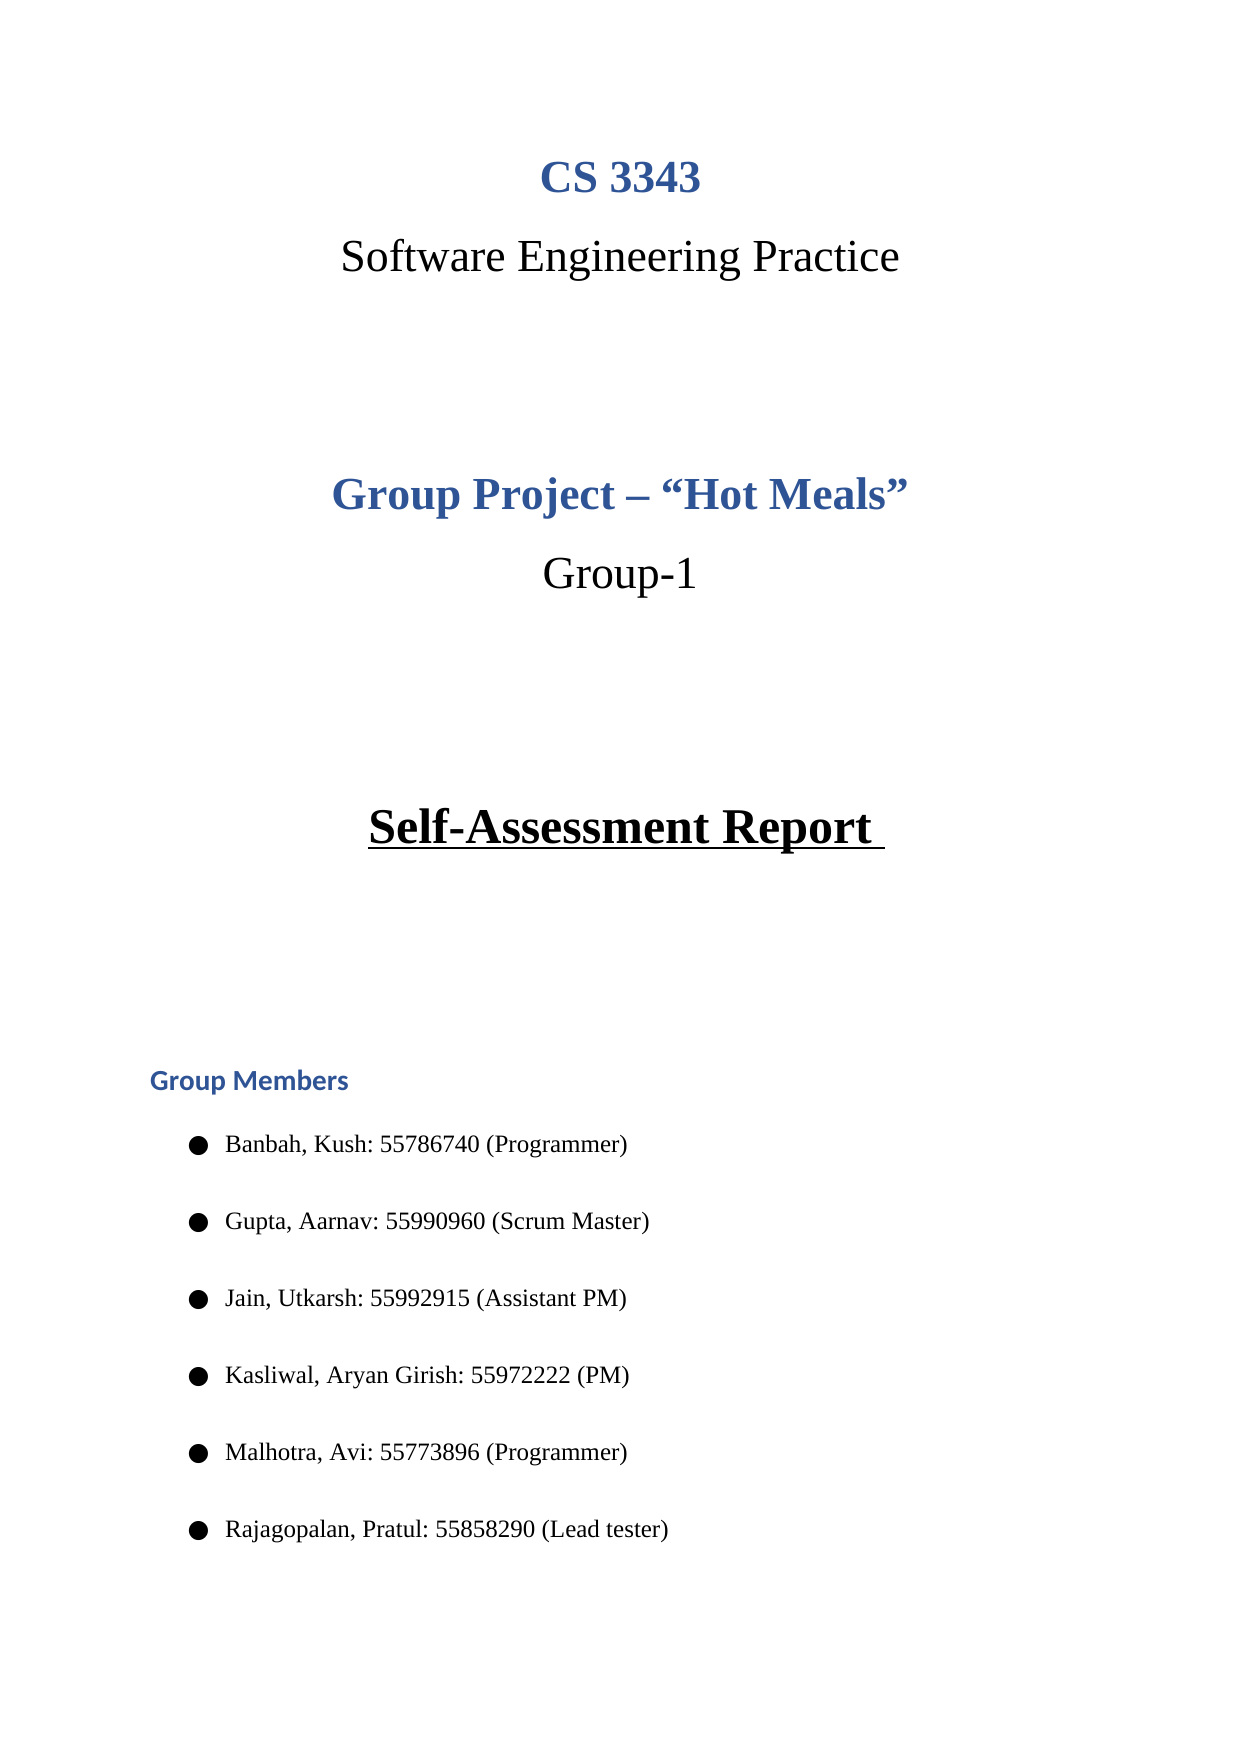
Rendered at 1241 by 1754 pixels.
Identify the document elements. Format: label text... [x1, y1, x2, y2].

text CS 3343 [150, 150, 1090, 203]
list Rajagopalan, Pratul: 55858290 (Lead tester) [187, 1500, 1090, 1552]
list Banbah, Kush: 55786740 (Programmer) [187, 1116, 1090, 1167]
text Group-1 [150, 545, 1090, 598]
text Software Engineering Practice [150, 229, 1090, 282]
text Group Members [150, 1062, 1090, 1098]
list Malhotra, Avi: 55773896 (Programmer) [187, 1423, 1090, 1475]
text Self-Assessment Report [150, 797, 1090, 854]
text Group Project – “Hot Meals” [150, 466, 1090, 519]
list Gupta, Aarnav: 55990960 (Scrum Master) [187, 1193, 1090, 1244]
list Kasliwal, Aryan Girish: 55972222 (PM) [187, 1347, 1090, 1398]
list Jain, Utkarsh: 55992915 (Assistant PM) [187, 1270, 1090, 1321]
